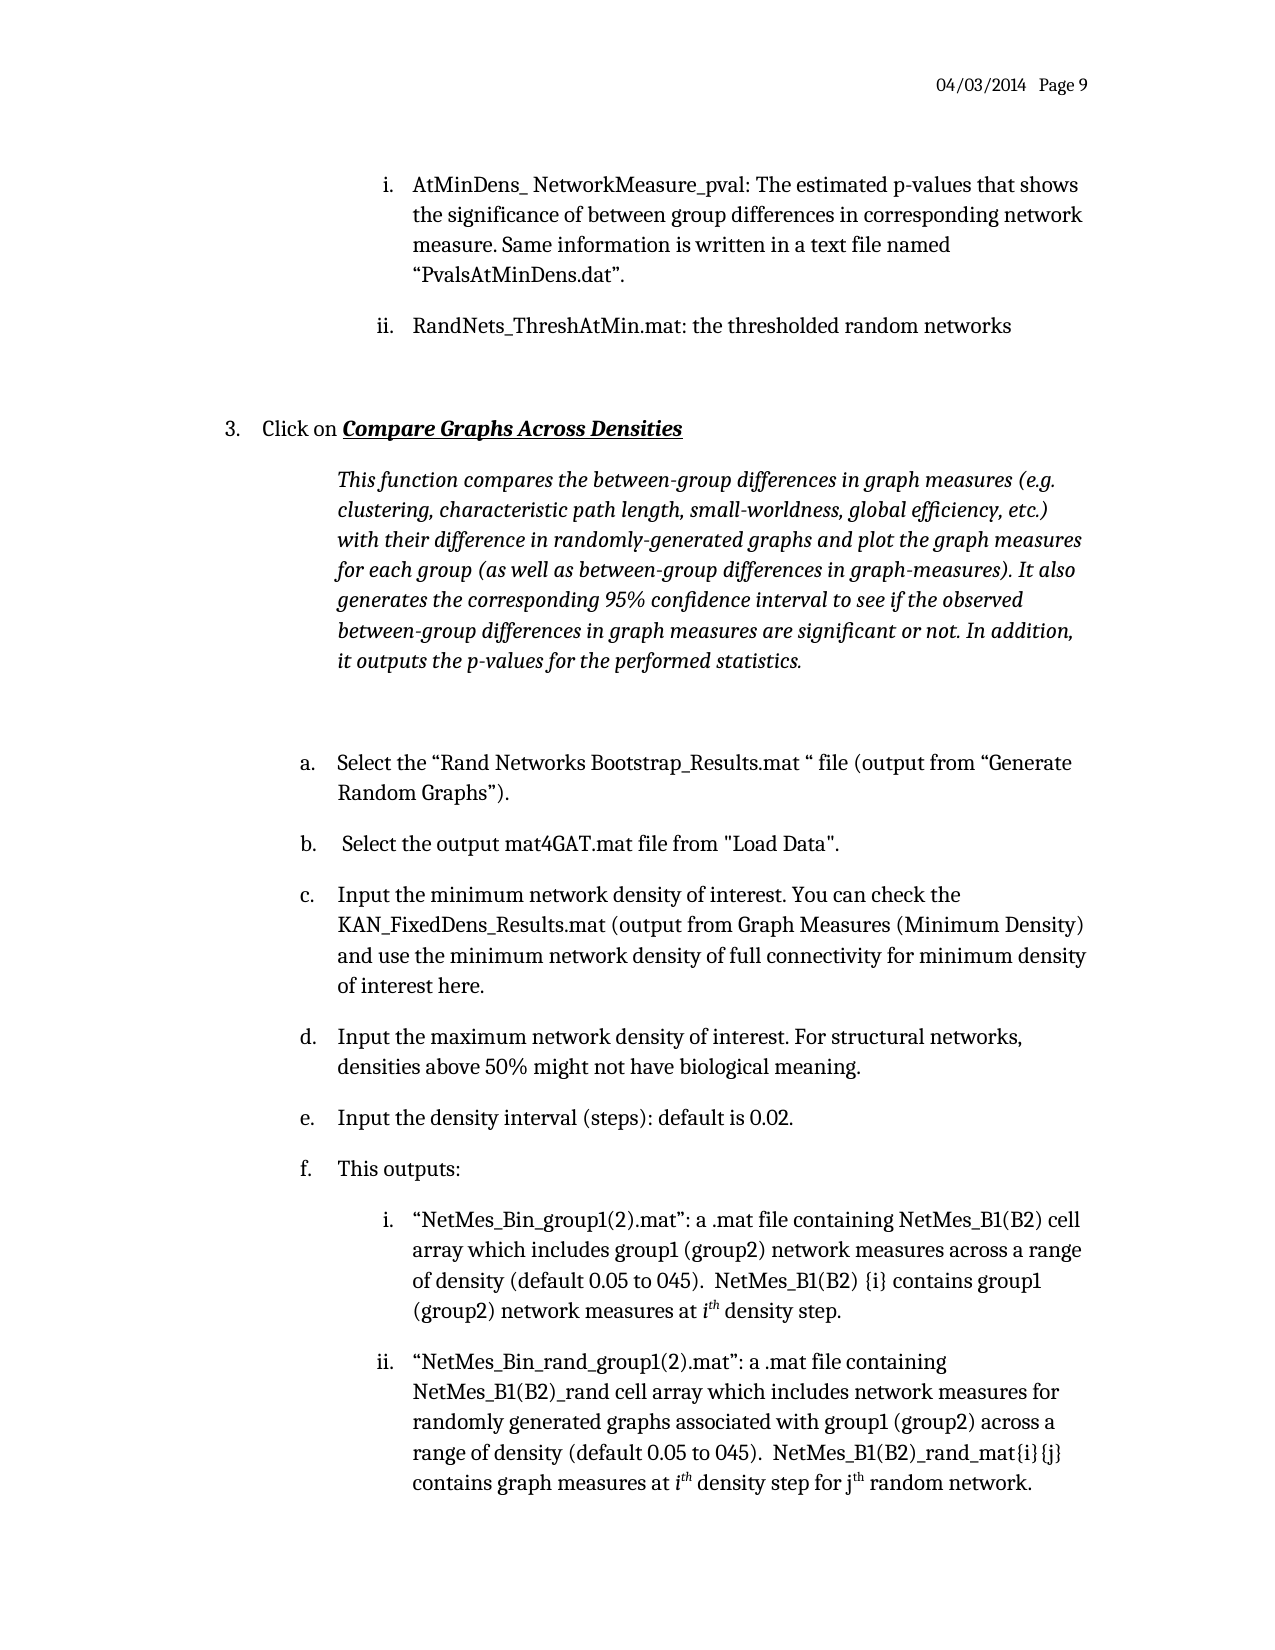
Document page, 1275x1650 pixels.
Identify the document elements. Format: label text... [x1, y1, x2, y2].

list “NetMes_Bin_rand_group1(2).mat”: a .mat file containing NetMes_B1(B2)_rand cell array which includes network measures for randomly generated graphs associated with group1 (group2) across a range of density (default 0.05 to 045). NetMes_B1(B2)_rand_mat{i}{j} contains graph measures at ith density step for jth random network. [394, 1349, 1087, 1496]
list Input the density interval (steps): default is 0.02. [300, 1105, 1087, 1131]
list AtMinDens_ NetworkMeasure_pval: The estimated p-values that shows the significance of between group differences in corresponding network measure. Same information is written in a text file named “PvalsAtMinDens.dat”. [394, 172, 1087, 289]
list “NetMes_Bin_group1(2).mat”: a .mat file containing NetMes_B1(B2) cell array which includes group1 (group2) network measures across a range of density (default 0.05 to 045). NetMes_B1(B2) {i} contains group1 (group2) network measures at ith density step. [394, 1207, 1087, 1324]
list Input the minimum network density of interest. You can check the KAN_FixedDens_Results.mat (output from Graph Measures (Minimum Density) and use the minimum network density of full connectivity for minimum density of interest here. [300, 882, 1087, 999]
list Select the “Rand Networks Bootstrap_Results.mat “ file (output from “Generate Random Graphs”). [300, 750, 1087, 806]
list This outputs: [300, 1156, 1087, 1182]
text This function compares the between-group differences in graph measures (e.g. clustering, characteristic path length, small-worldness, global efficiency, etc.) with their difference in randomly-generated graphs and plot the graph measures for each group (as well as between-group differences in graph-measures). It also generates the corresponding 95% confidence interval to see if the observed between-group differences in graph measures are significant or not. In addition, it outputs the p-values for the performed statistics. [337, 466, 1087, 674]
list Input the maximum network density of interest. For structural networks, densities above 50% might not have biological meaning. [300, 1024, 1087, 1080]
list Select the output mat4GAT.mat file from "Load Data". [300, 831, 1087, 857]
list Click on Compare Graphs Across Densities [225, 415, 1087, 442]
list RandNets_ThreshAtMin.mat: the thresholded random networks [394, 313, 1087, 340]
